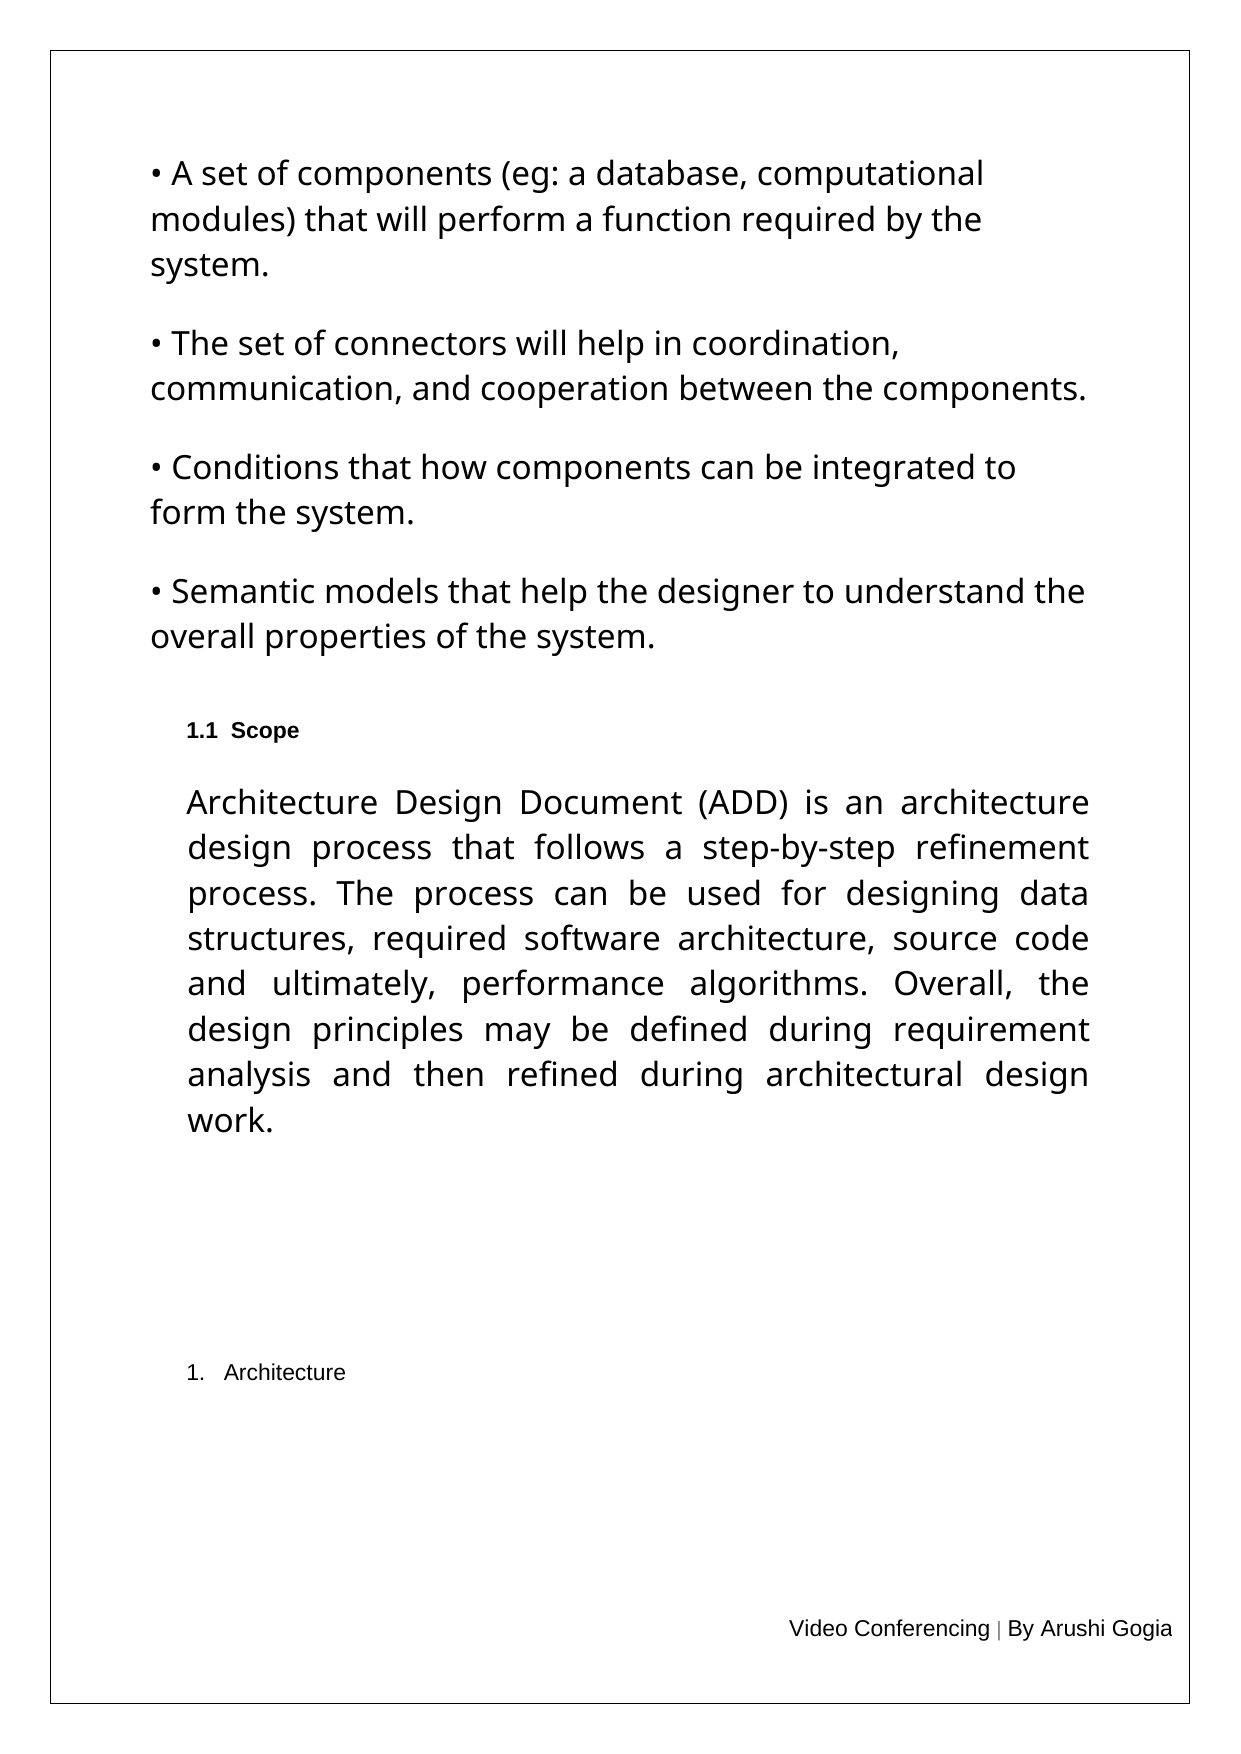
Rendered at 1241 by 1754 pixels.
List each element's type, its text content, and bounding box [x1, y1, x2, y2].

text Architecture Design Document (ADD) is an architecture design process that follows a step-by-step refinement process. The process can be used for designing data structures, required software architecture, source code and ultimately, performance algorithms. Overall, the design principles may be defined during requirement analysis and then refined during architectural design work. [186, 778, 1091, 1142]
list Architecture [186, 1358, 1091, 1385]
text • The set of connectors will help in coordination, communication, and cooperation between the components. [150, 319, 1090, 410]
text 1.1 Scope [186, 717, 1091, 744]
text • Conditions that how components can be integrated to form the system. [150, 444, 1090, 534]
text • Semantic models that help the designer to understand the overall properties of the system. [150, 568, 1090, 659]
text • A set of components (eg: a database, computational modules) that will perform a function required by the system. [150, 150, 1090, 286]
